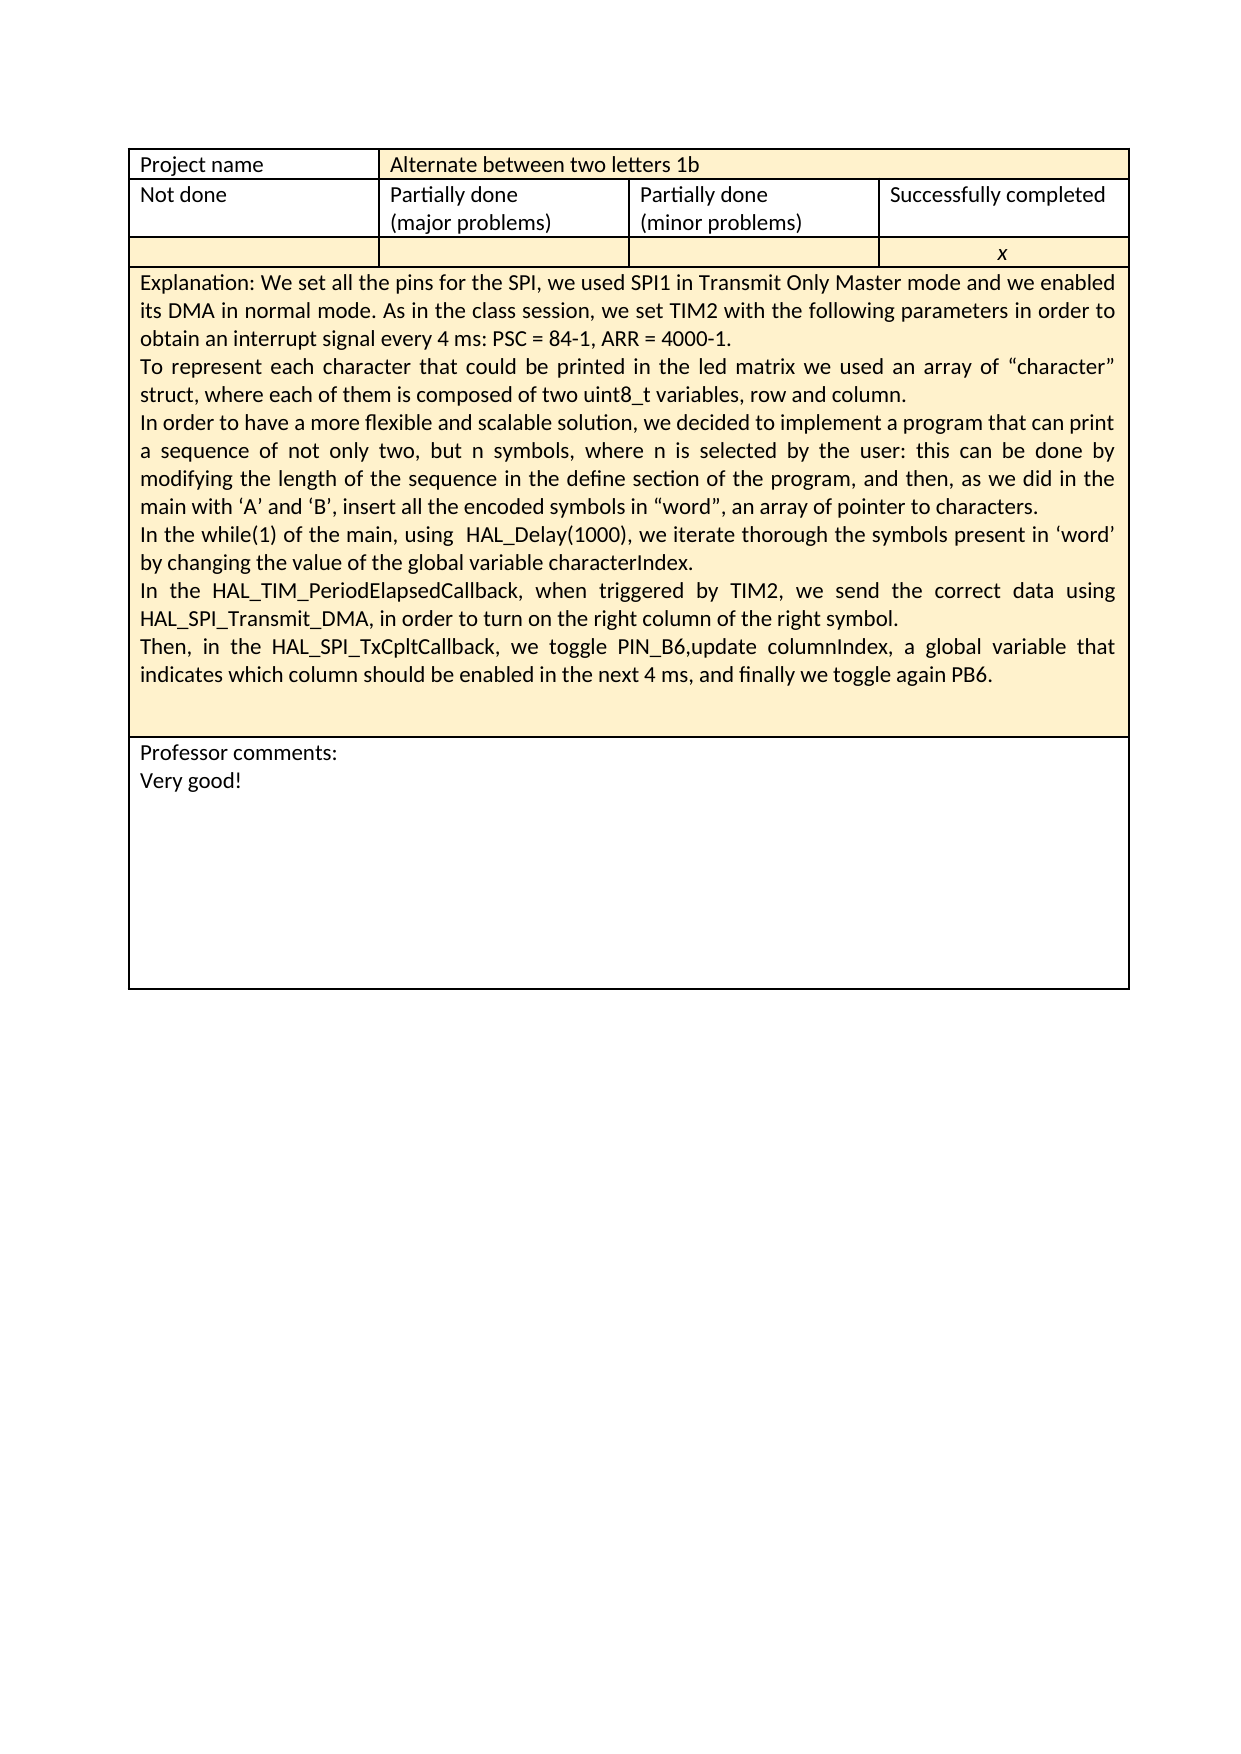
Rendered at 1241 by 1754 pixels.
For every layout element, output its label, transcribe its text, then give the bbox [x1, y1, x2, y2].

table_cell Successfully completed [880, 180, 1128, 236]
table_cell Professor comments: Very good! [130, 738, 1128, 988]
table_cell Not done [130, 180, 378, 236]
table_cell [380, 238, 628, 266]
table_cell Partially done (major problems) [380, 180, 628, 236]
table_cell Explanation: We set all the pins for the SPI, we used SPI1 in Transmit Only Master mode and we enabled its DMA in normal mode. As in the class session, we set TIM2 with the following parameters in order to obtain an interrupt signal every 4 ms: PSC = 84-1, ARR = 4000-1. To represent each character that could be printed in the led matrix we used an array of “character” struct, where each of them is composed of two uint8_t variables, row and column. In order to have a more flexible and scalable solution, we decided to implement a program that can print a sequence of not only two, but n symbols, where n is selected by the user: this can be done by modifying the length of the sequence in the define section of the program, and then, as we did in the main with ‘A’ and ‘B’, insert all the encoded symbols in “word”, an array of pointer to characters. In the while(1) of the main, using HAL_Delay(1000), we iterate thorough the symbols present in ‘word’ by changing the value of the global variable characterIndex. In the HAL_TIM_PeriodElapsedCallback, when triggered by TIM2, we send the correct data using HAL_SPI_Transmit_DMA, in order to turn on the right column of the right symbol. Then, in the HAL_SPI_TxCpltCallback, we toggle PIN_B6,update columnIndex, a global variable that indicates which column should be enabled in the next 4 ms, and finally we toggle again PB6. [130, 268, 1128, 736]
table_header Alternate between two letters 1b [380, 150, 1128, 178]
table_cell [630, 238, 878, 266]
table_cell Partially done (minor problems) [630, 180, 878, 236]
table_cell [130, 238, 378, 266]
table_cell x [880, 238, 1128, 266]
table_header Project name [130, 150, 378, 178]
